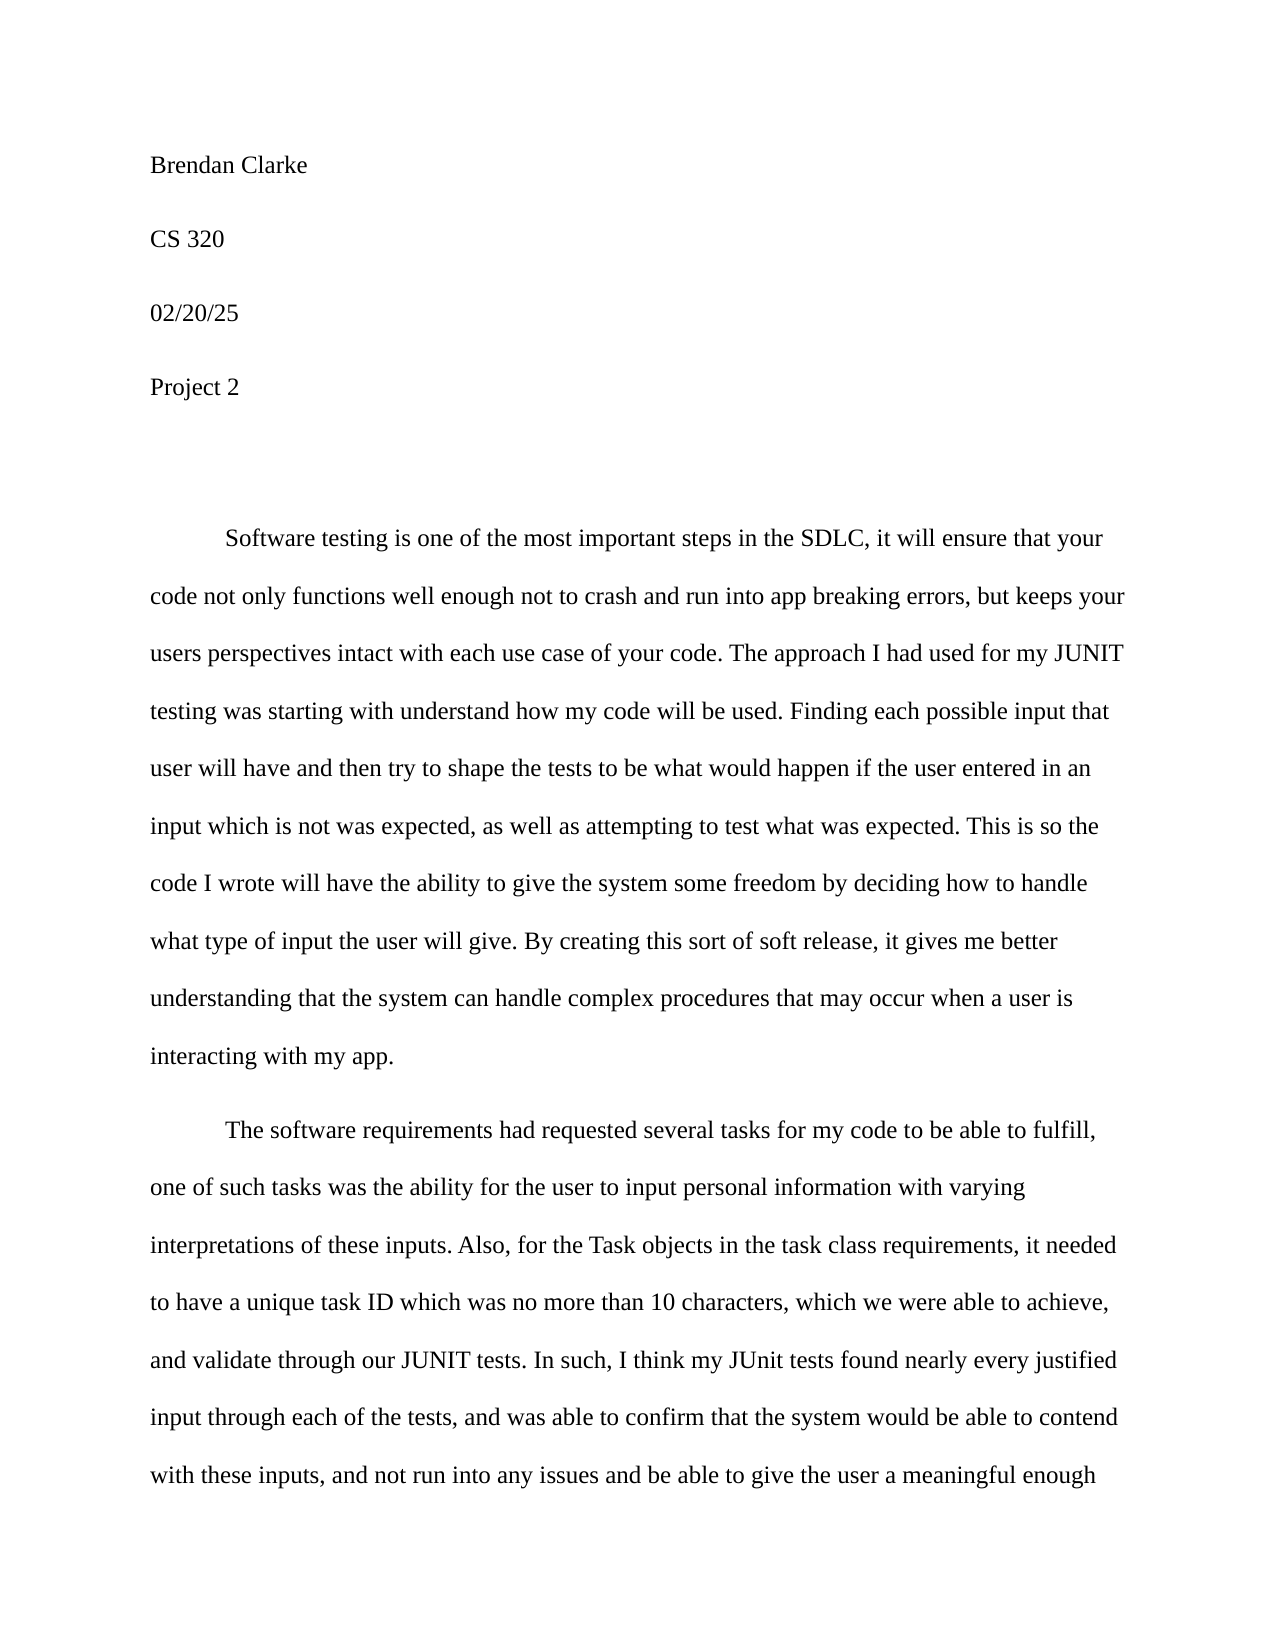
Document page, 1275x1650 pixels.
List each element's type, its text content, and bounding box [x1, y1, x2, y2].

text Brendan Clarke [150, 150, 1125, 179]
text Project 2 [150, 372, 1125, 401]
text CS 320 [150, 224, 1125, 253]
text 02/20/25 [150, 298, 1125, 327]
text Software testing is one of the most important steps in the SDLC, it will ensure that your code not only functions well enough not to crash and run into app breaking errors, but keeps your users perspectives intact with each use case of your code. The approach I had used for my JUNIT testing was starting with understand how my code will be used. Finding each possible input that user will have and then try to shape the tests to be what would happen if the user entered in an input which is not was expected, as well as attempting to test what was expected. This is so the code I wrote will have the ability to give the system some freedom by deciding how to handle what type of input the user will give. By creating this sort of soft release, it gives me better understanding that the system can handle complex procedures that may occur when a user is interacting with my app. [150, 523, 1125, 1069]
